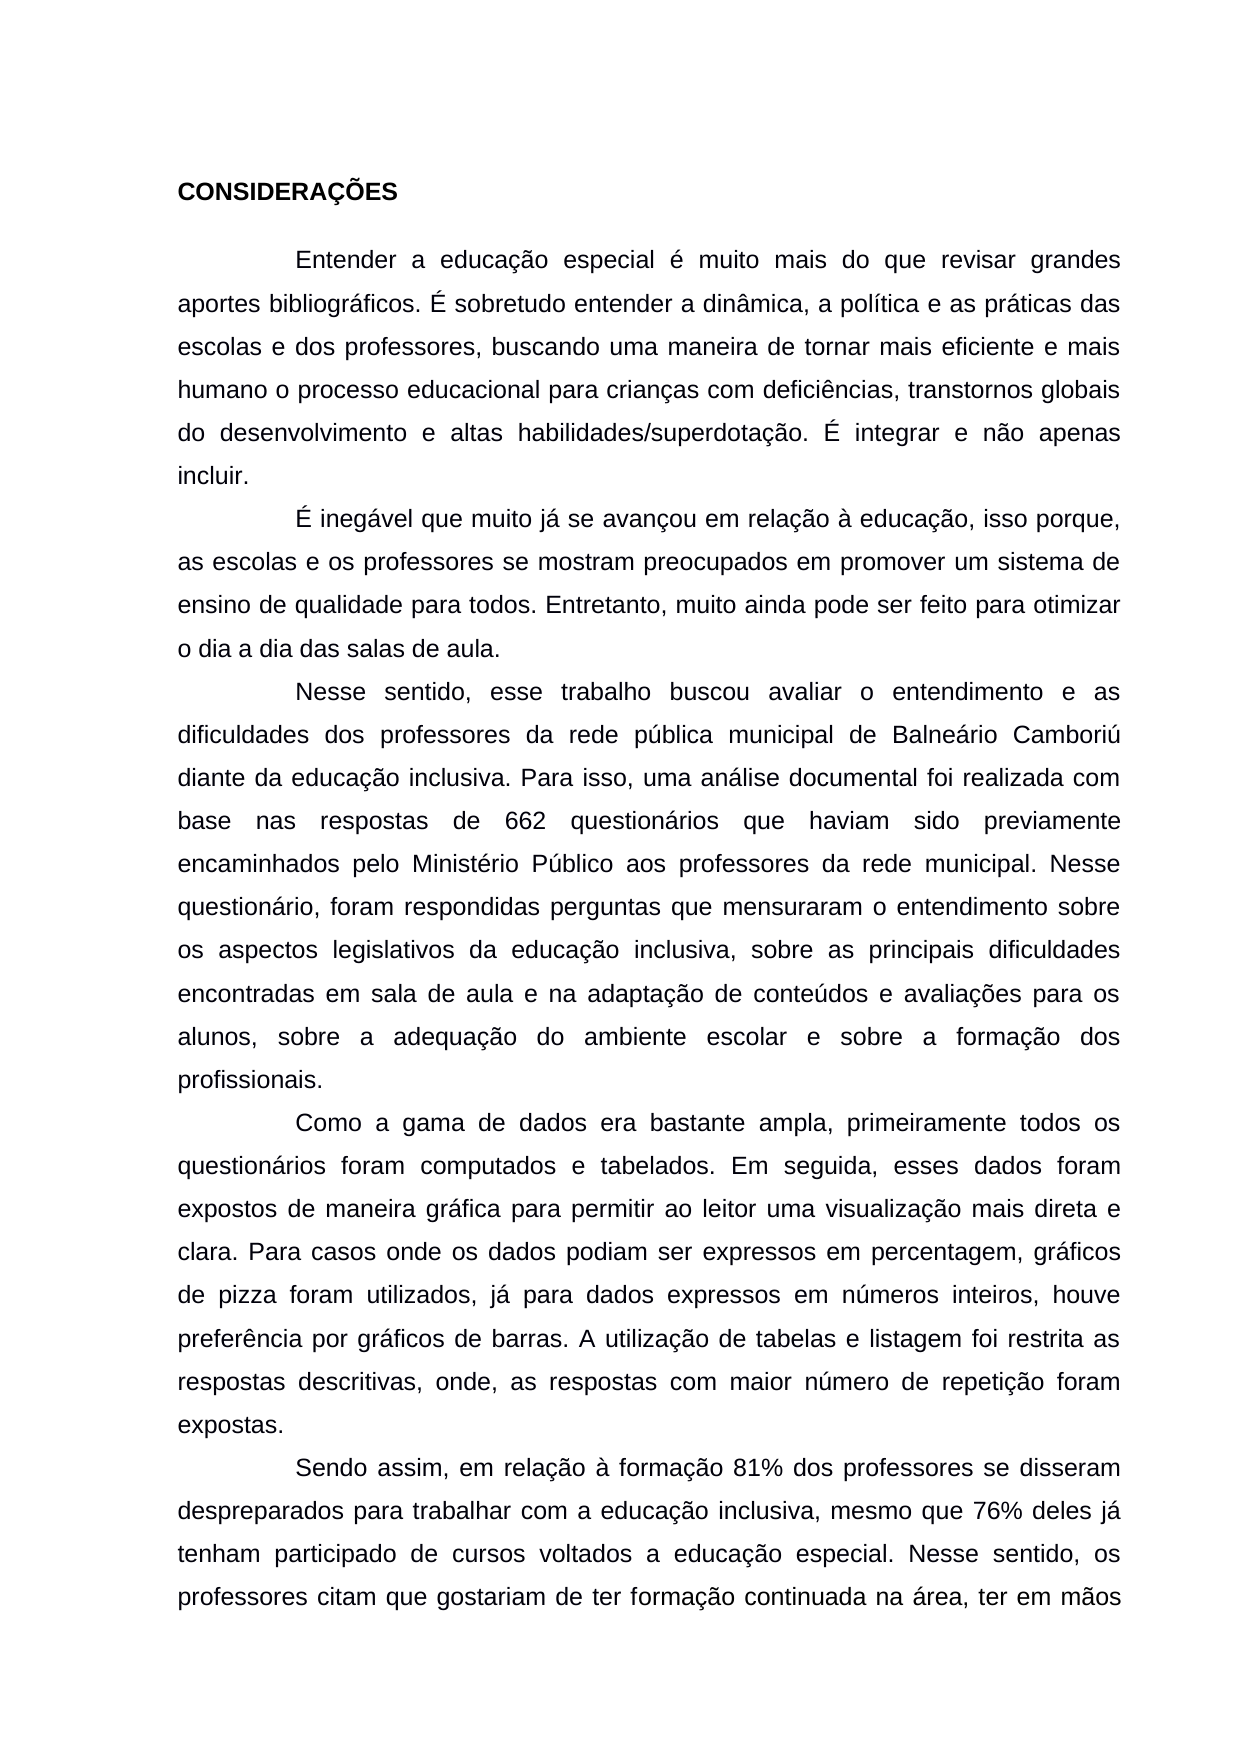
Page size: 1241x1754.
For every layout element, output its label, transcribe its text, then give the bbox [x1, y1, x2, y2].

text CONSIDERAÇÕES [177, 177, 1122, 206]
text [177, 1453, 1122, 1611]
text Entender a educação especial é muito mais do que revisar grandes aportes bibliográficos. É sobretudo entender a dinâmica, a política e as práticas das escolas e dos professores, buscando uma maneira de tornar mais eficiente e mais humano o processo educacional para crianças com deficiências, transtornos globais do desenvolvimento e altas habilidades/superdotação. É integrar e não apenas incluir. [177, 245, 1122, 490]
text Como a gama de dados era bastante ampla, primeiramente todos os questionários foram computados e tabelados. Em seguida, esses dados foram expostos de maneira gráfica para permitir ao leitor uma visualização mais direta e clara. Para casos onde os dados podiam ser expressos em percentagem, gráficos de pizza foram utilizados, já para dados expressos em números inteiros, houve preferência por gráficos de barras. A utilização de tabelas e listagem foi restrita as respostas descritivas, onde, as respostas com maior número de repetição foram expostas. [177, 1108, 1122, 1438]
text É inegável que muito já se avançou em relação à educação, isso porque, as escolas e os professores se mostram preocupados em promover um sistema de ensino de qualidade para todos. Entretanto, muito ainda pode ser feito para otimizar o dia a dia das salas de aula. [177, 504, 1122, 662]
text Nesse sentido, esse trabalho buscou avaliar o entendimento e as dificuldades dos professores da rede pública municipal de Balneário Camboriú diante da educação inclusiva. Para isso, uma análise documental foi realizada com base nas respostas de 662 questionários que haviam sido previamente encaminhados pelo Ministério Público aos professores da rede municipal. Nesse questionário, foram respondidas perguntas que mensuraram o entendimento sobre os aspectos legislativos da educação inclusiva, sobre as principais dificuldades encontradas em sala de aula e na adaptação de conteúdos e avaliações para os alunos, sobre a adequação do ambiente escolar e sobre a formação dos profissionais. [177, 677, 1122, 1093]
